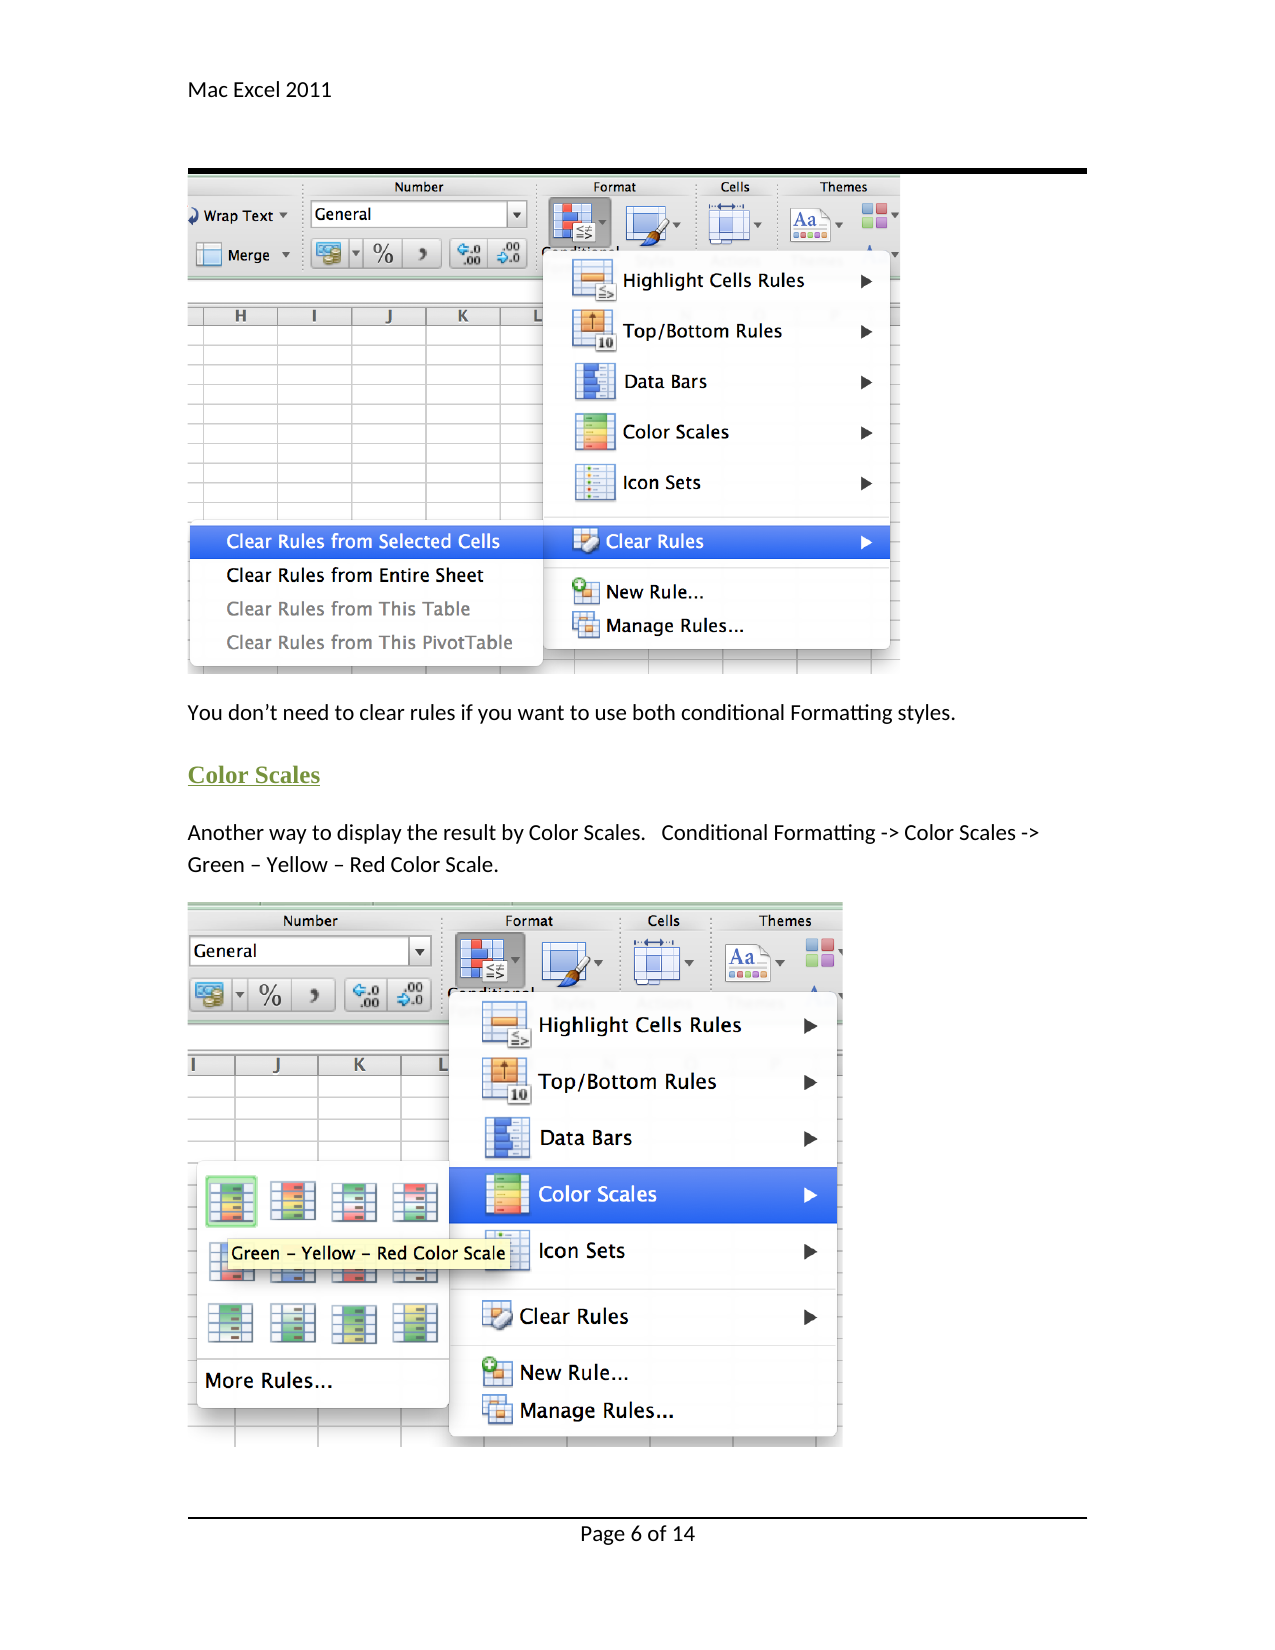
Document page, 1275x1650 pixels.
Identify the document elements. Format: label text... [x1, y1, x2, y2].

subtitle Color Scales [187, 760, 1087, 788]
picture [187, 902, 843, 1447]
picture [187, 173, 901, 674]
text Another way to display the result by Color Scales. Conditional Formatting -> Color Scales -> Green – Yellow – Red Color Scale. [187, 818, 1087, 878]
text You don’t need to clear rules if you want to use both conditional Formatting styles. [187, 698, 1087, 726]
